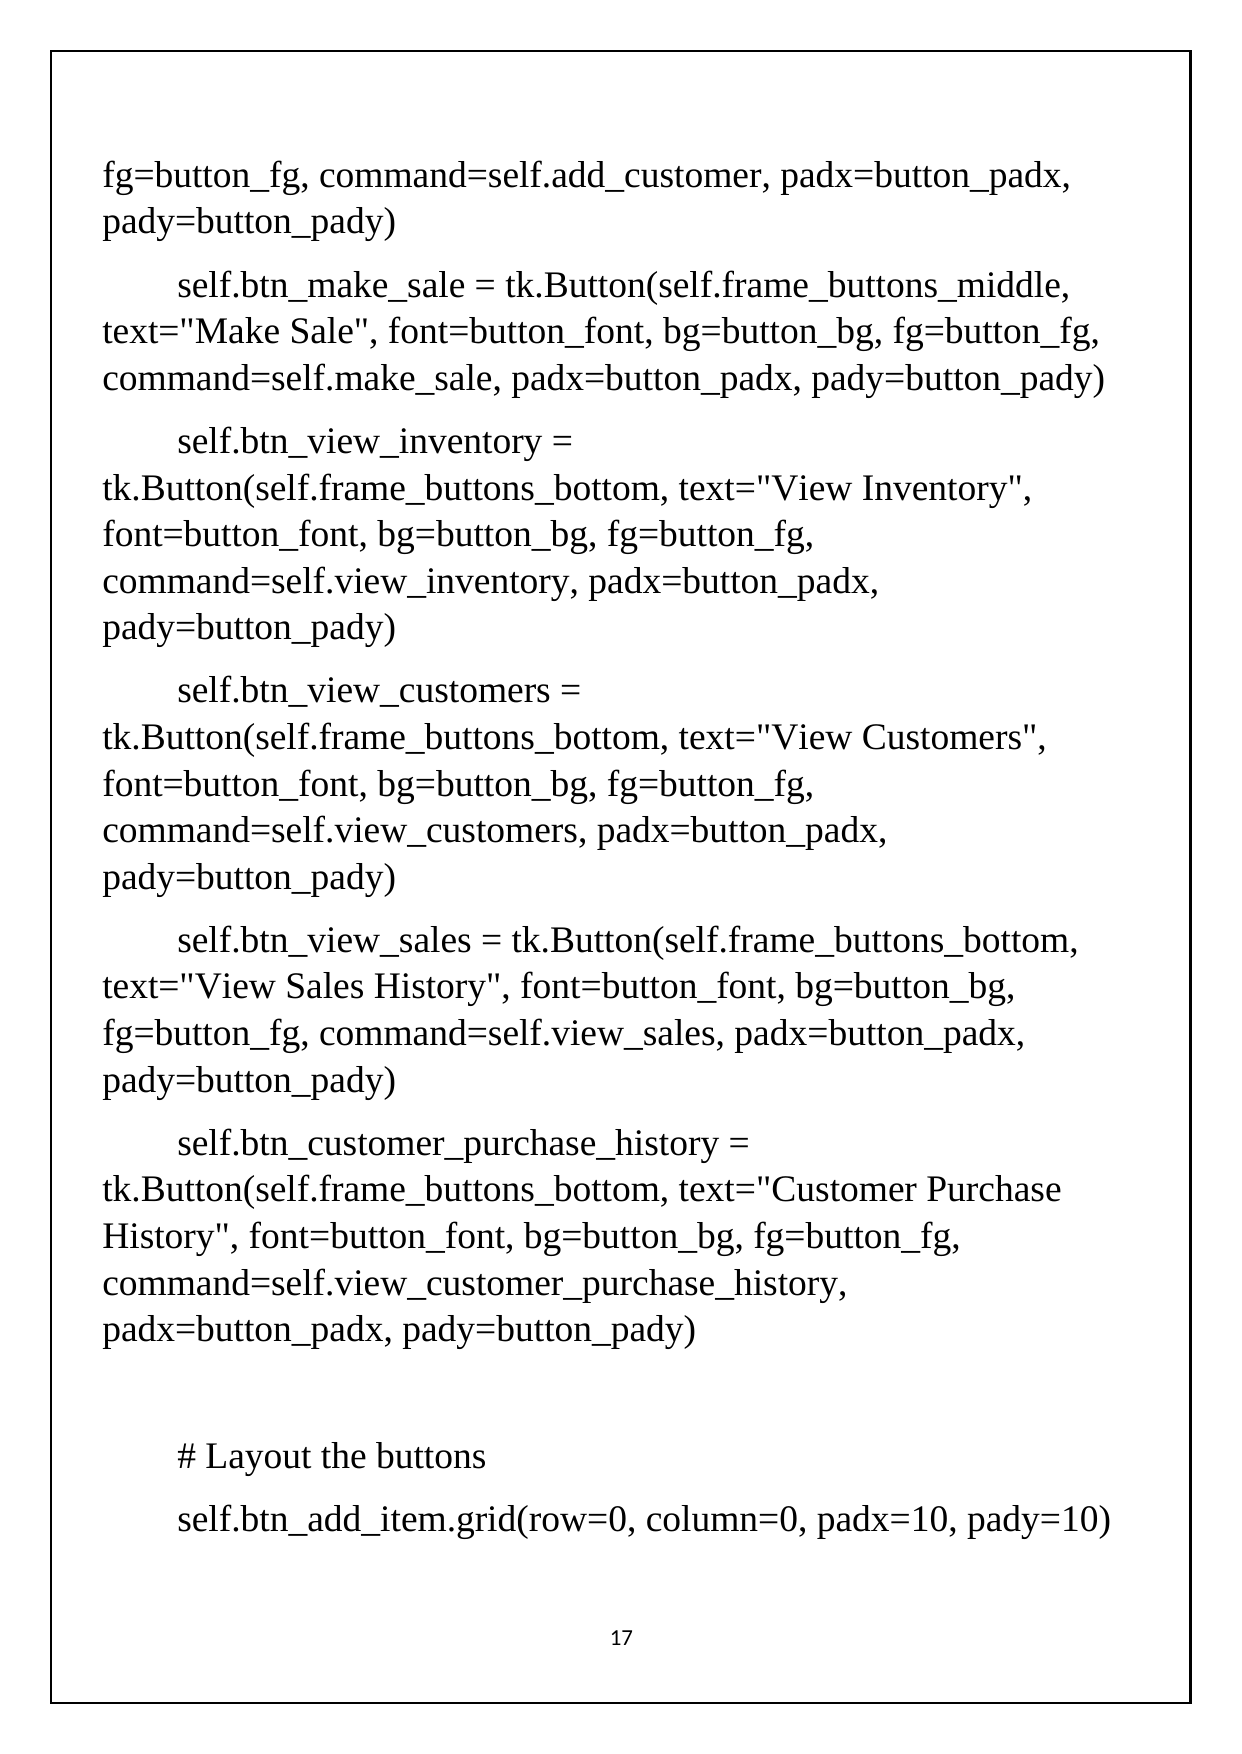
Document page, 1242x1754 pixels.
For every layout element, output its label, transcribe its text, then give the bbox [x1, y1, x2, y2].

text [102, 152, 1140, 242]
text self.btn_make_sale = tk.Button(self.frame_buttons_middle, text="Make Sale", font=button_font, bg=button_bg, fg=button_fg, command=self.make_sale, padx=button_padx, pady=button_pady) [102, 262, 1140, 398]
text self.btn_view_customers = tk.Button(self.frame_buttons_bottom, text="View Customers", font=button_font, bg=button_bg, fg=button_fg, command=self.view_customers, padx=button_padx, pady=button_pady) [102, 668, 1140, 897]
text self.btn_view_inventory = tk.Button(self.frame_buttons_bottom, text="View Inventory", font=button_font, bg=button_bg, fg=button_fg, command=self.view_inventory, padx=button_padx, pady=button_pady) [102, 418, 1140, 648]
text self.btn_customer_purchase_history = tk.Button(self.frame_buttons_bottom, text="Customer Purchase History", font=button_font, bg=button_bg, fg=button_fg, command=self.view_customer_purchase_history, padx=button_padx, pady=button_pady) [102, 1120, 1140, 1350]
text self.btn_add_item.grid(row=0, column=0, padx=10, pady=10) [102, 1496, 1140, 1539]
text # Layout the buttons [102, 1433, 1140, 1476]
text self.btn_view_sales = tk.Button(self.frame_buttons_bottom, text="View Sales History", font=button_font, bg=button_bg, fg=button_fg, command=self.view_sales, padx=button_padx, pady=button_pady) [102, 917, 1140, 1100]
